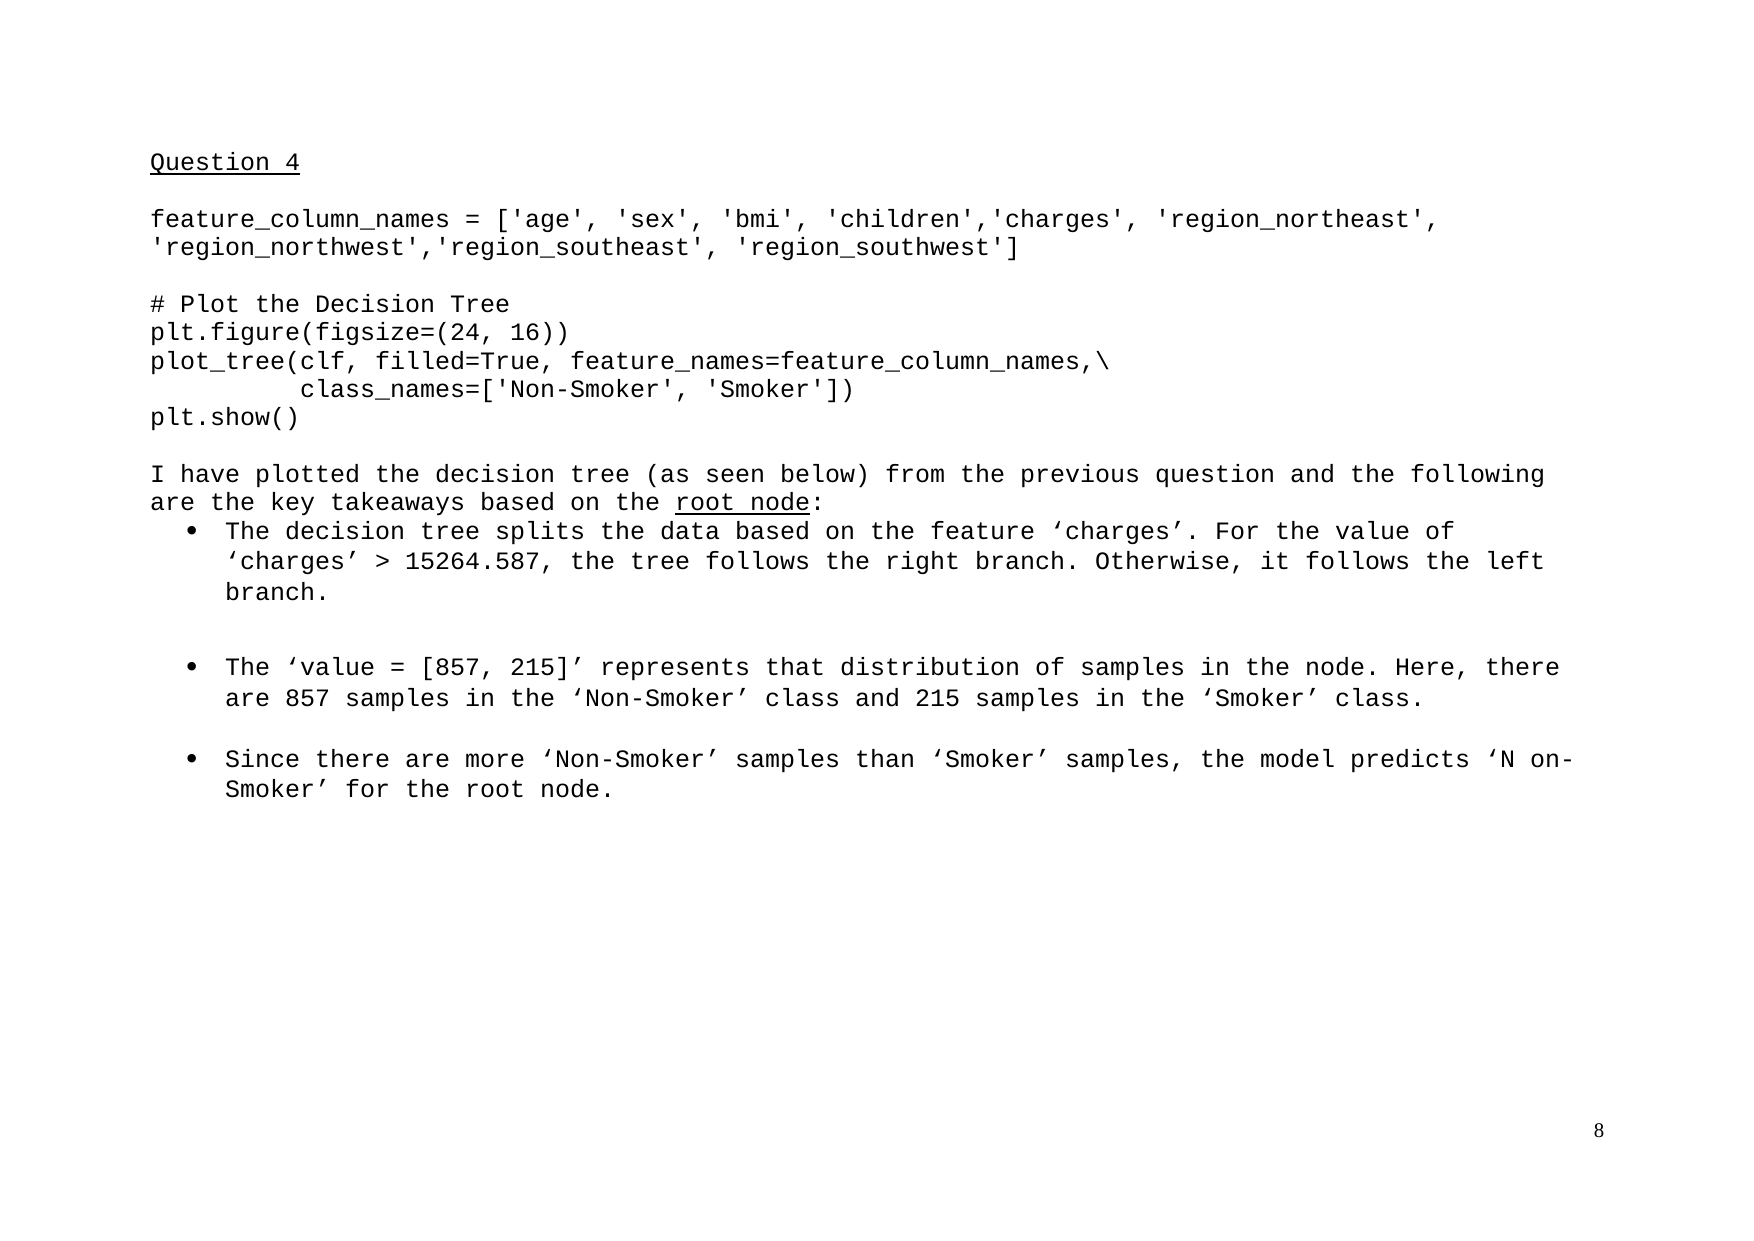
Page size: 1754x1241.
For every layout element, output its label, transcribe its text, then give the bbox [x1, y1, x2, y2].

text I have plotted the decision tree (as seen below) from the previous question and the following are the key takeaways based on the root node: [150, 462, 1604, 518]
text plot_tree(clf, filled=True, feature_names=feature_column_names,\ [150, 348, 1604, 377]
text # Plot the Decision Tree [150, 292, 1604, 320]
text class_names=['Non-Smoker', 'Smoker']) [150, 377, 1604, 405]
list The ‘value = [857, 215]’ represents that distribution of samples in the node. Here, there are 857 samples in the ‘Non-Smoker’ class and 215 samples in the ‘Smoker’ class. [187, 655, 1604, 714]
text feature_column_names = ['age', 'sex', 'bmi', 'children','charges', 'region_northeast', 'region_northwest','region_southeast', 'region_southwest'] [150, 207, 1604, 263]
text plt.figure(figsize=(24, 16)) [150, 320, 1604, 348]
list Since there are more ‘Non-Smoker’ samples than ‘Smoker’ samples, the model predicts ‘N on-Smoker’ for the root node. [187, 746, 1604, 805]
list The decision tree splits the data based on the feature ‘charges’. For the value of ‘charges’ > 15264.587, the tree follows the right branch. Otherwise, it follows the left branch. [187, 518, 1604, 608]
text plt.show() [150, 405, 1604, 433]
text Question 4 [150, 150, 1604, 178]
